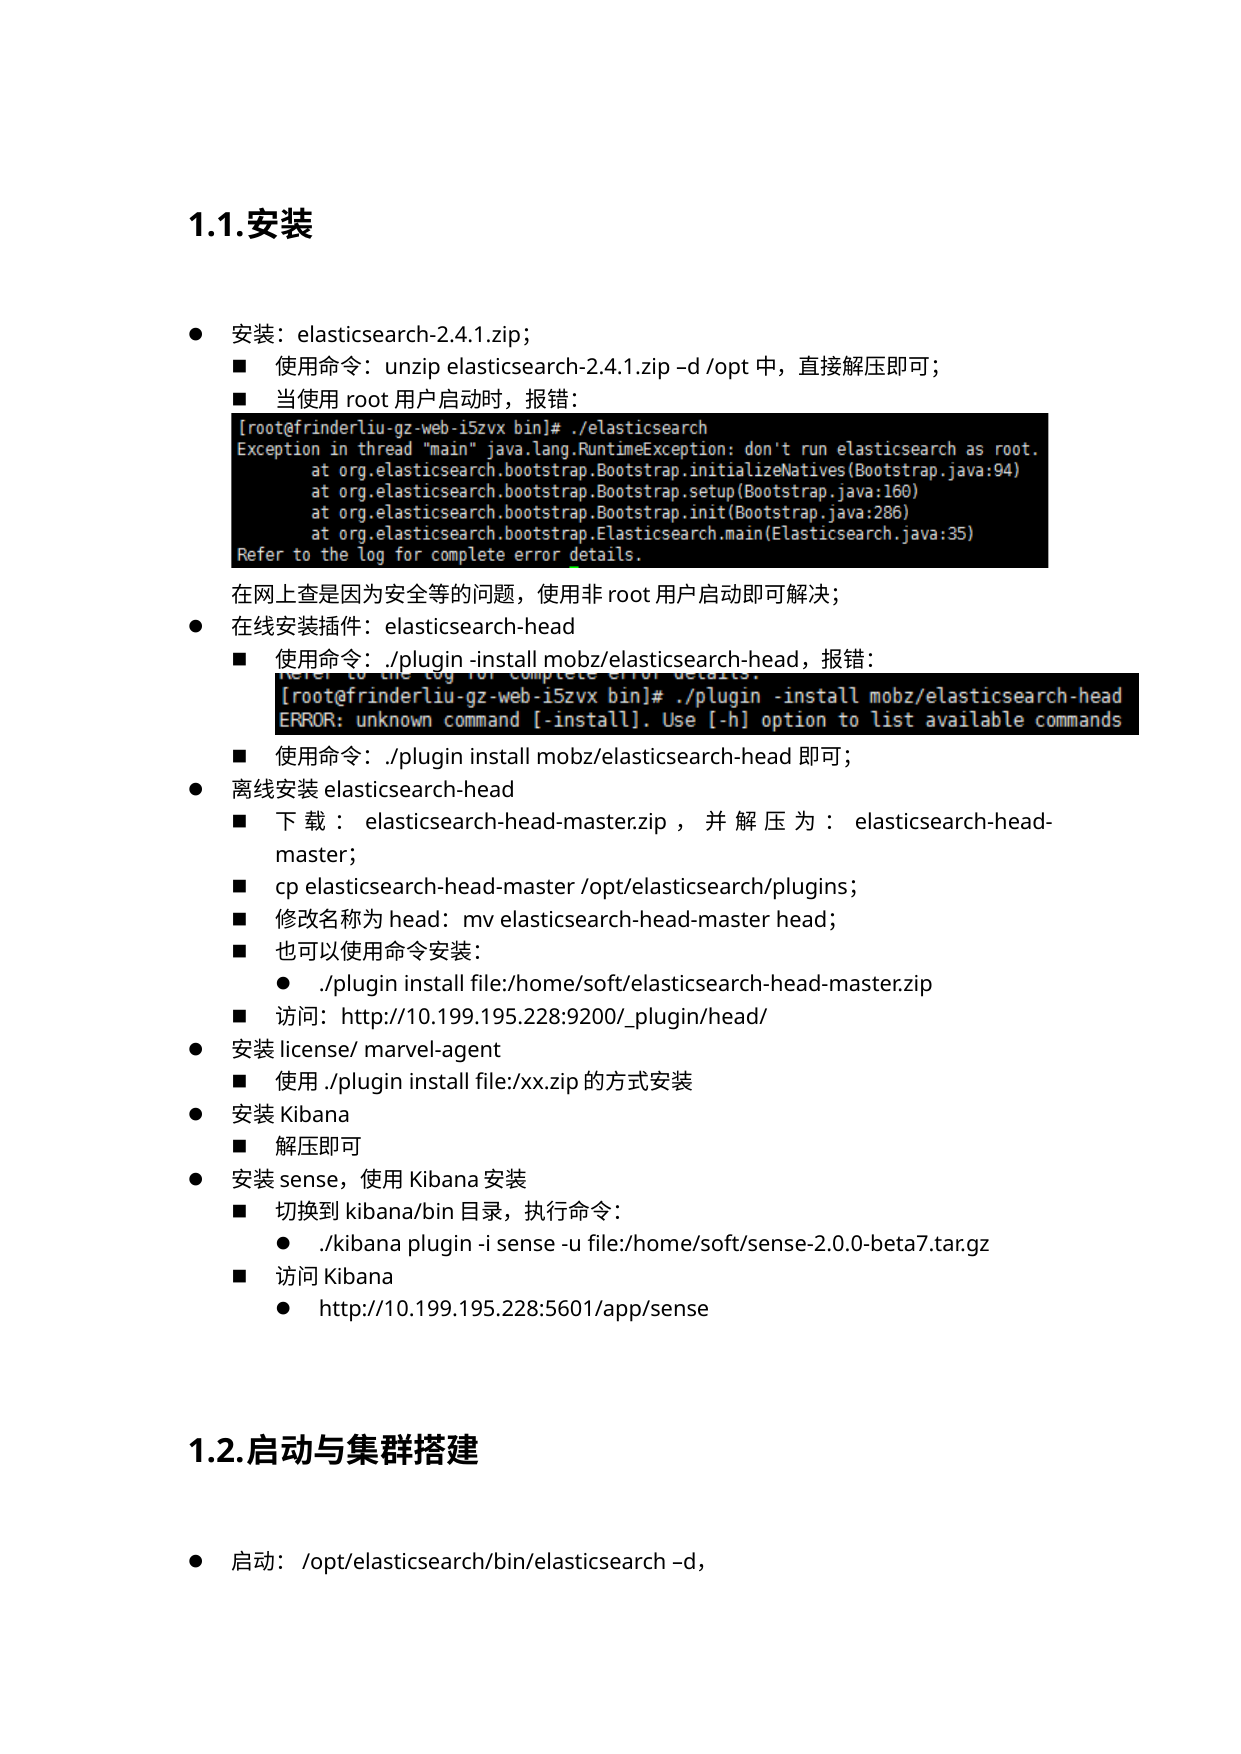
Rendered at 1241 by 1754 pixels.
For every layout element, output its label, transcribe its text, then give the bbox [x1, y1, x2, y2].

subtitle 安装 [187, 189, 1053, 254]
list 使用命令：./plugin install mobz/elasticsearch-head 即可； [231, 739, 1053, 771]
list 安装Kibana [187, 1096, 1053, 1129]
list 使用命令：unzip elasticsearch-2.4.1.zip –d /opt 中，直接解压即可； [231, 349, 1053, 381]
list 安装license/ marvel-agent [187, 1031, 1053, 1064]
list 在线安装插件：elasticsearch-head [187, 609, 1053, 641]
list ./plugin install file:/home/soft/elasticsearch-head-master.zip [275, 966, 1053, 999]
list 安装：elasticsearch-2.4.1.zip； [187, 316, 1053, 349]
list 访问Kibana [231, 1259, 1053, 1291]
list ./kibana plugin -i sense -u file:/home/soft/sense-2.0.0-beta7.tar.gz [275, 1226, 1053, 1259]
list 切换到kibana/bin目录，执行命令： [231, 1194, 1053, 1226]
list 修改名称为head：mv elasticsearch-head-master head； [231, 901, 1053, 934]
picture [231, 413, 1049, 568]
picture [275, 673, 1139, 735]
subtitle 启动与集群搭建 [187, 1416, 1053, 1481]
list 当使用 root 用户启动时，报错： [231, 381, 1053, 414]
text 在网上查是因为安全等的问题，使用非root用户启动即可解决； [187, 576, 1053, 609]
list 使用命令：./plugin -install mobz/elasticsearch-head，报错： [231, 641, 1053, 674]
list 使用 ./plugin install file:/xx.zip的方式安装 [231, 1064, 1053, 1096]
list http://10.199.195.228:5601/app/sense [275, 1291, 1053, 1324]
list 解压即可 [231, 1129, 1053, 1161]
list cp elasticsearch-head-master /opt/elasticsearch/plugins； [231, 869, 1053, 901]
list 安装sense，使用Kibana安装 [187, 1161, 1053, 1194]
list 下载：elasticsearch-head-master.zip，并解压为：elasticsearch-head-master； [231, 804, 1053, 869]
list 启动： /opt/elasticsearch/bin/elasticsearch –d， [187, 1543, 1053, 1576]
list 离线安装 elasticsearch-head [187, 771, 1053, 804]
list 也可以使用命令安装： [231, 934, 1053, 966]
list 访问：http://10.199.195.228:9200/_plugin/head/ [231, 999, 1053, 1031]
